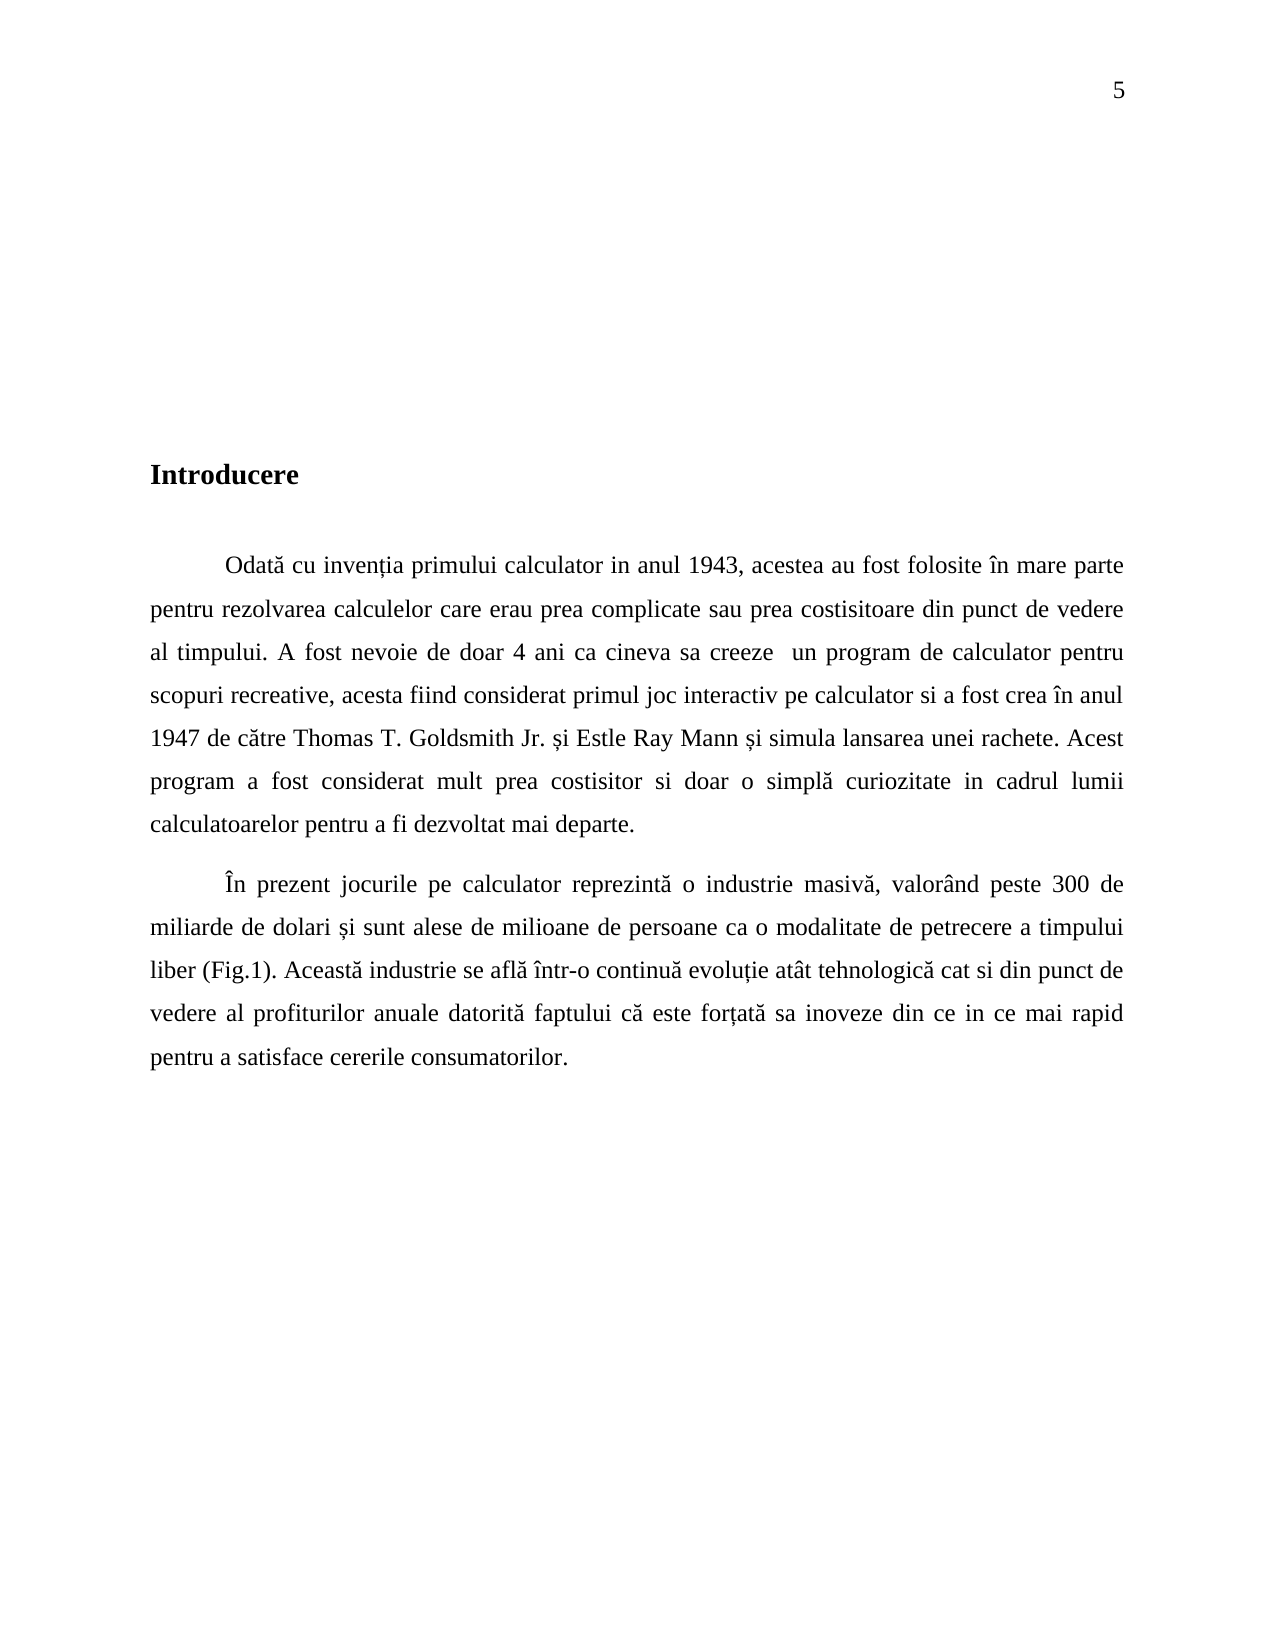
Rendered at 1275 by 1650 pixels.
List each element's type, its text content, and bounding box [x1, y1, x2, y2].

text În prezent jocurile pe calculator reprezintă o industrie masivă, valorând peste 300 de miliarde de dolari și sunt alese de milioane de persoane ca o modalitate de petrecere a timpului liber (Fig.1). Această industrie se află într-o continuă evoluție atât tehnologică cat si din punct de vedere al profiturilor anuale datorită faptului că este forțată sa inoveze din ce in ce mai rapid pentru a satisface cererile consumatorilor. [150, 869, 1125, 1070]
subtitle Introducere [150, 457, 1125, 491]
text Odată cu invenția primului calculator in anul 1943, acestea au fost folosite în mare parte pentru rezolvarea calculelor care erau prea complicate sau prea costisitoare din punct de vedere al timpului. A fost nevoie de doar 4 ani ca cineva sa creeze un program de calculator pentru scopuri recreative, acesta fiind considerat primul joc interactiv pe calculator si a fost crea în anul 1947 de către Thomas T. Goldsmith Jr. și Estle Ray Mann și simula lansarea unei rachete. Acest program a fost considerat mult prea costisitor si doar o simplă curiozitate in cadrul lumii calculatoarelor pentru a fi dezvoltat mai departe. [150, 551, 1125, 838]
